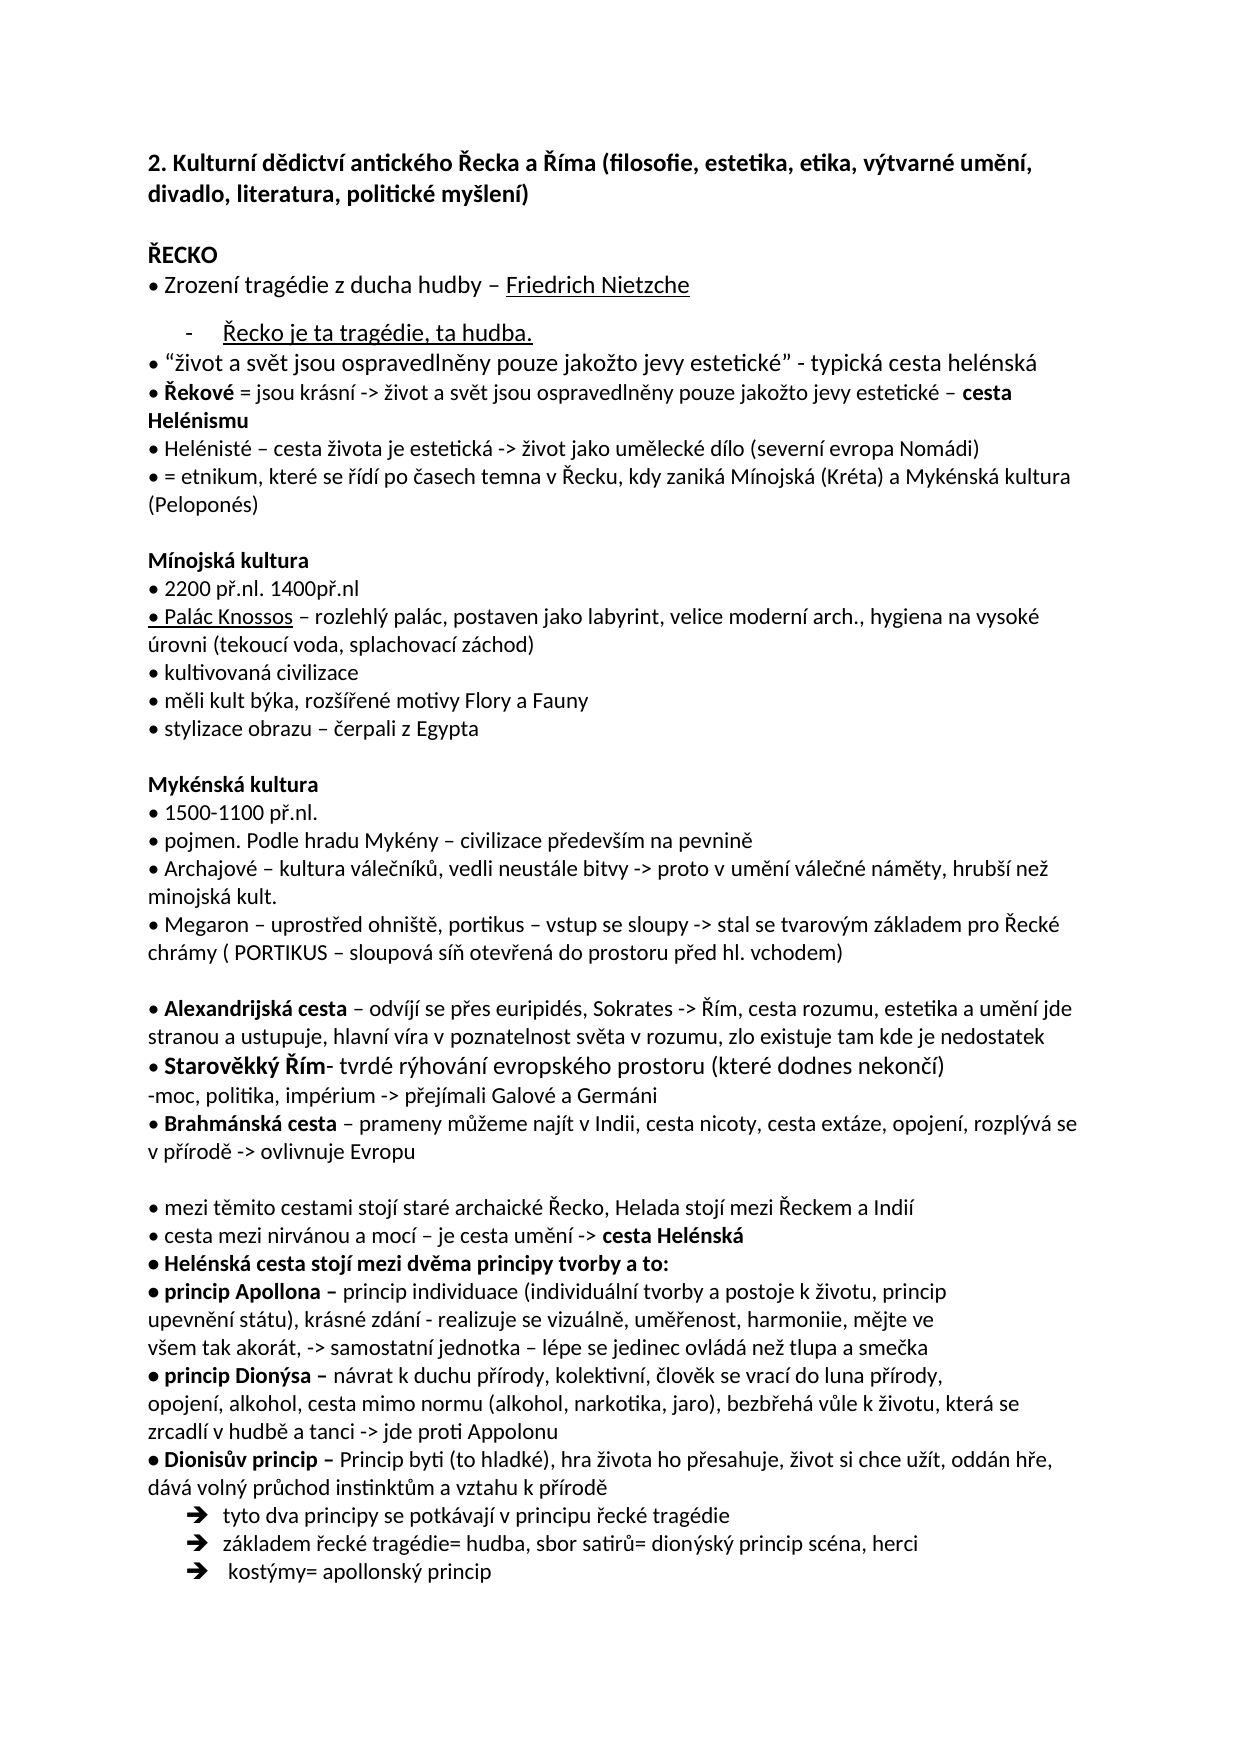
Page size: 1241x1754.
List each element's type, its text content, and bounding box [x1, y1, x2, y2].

text • cesta mezi nirvánou a mocí – je cesta umění -> cesta Helénská [148, 1221, 1093, 1249]
text • Brahmánská cesta – prameny můžeme najít v Indii, cesta nicoty, cesta extáze, opojení, rozplývá se v přírodě -> ovlivnuje Evropu [148, 1109, 1093, 1165]
text -moc, politika, impérium -> přejímali Galové a Germáni [148, 1081, 1093, 1109]
text • Alexandrijská cesta – odvíjí se přes euripidés, Sokrates -> Řím, cesta rozumu, estetika a umění jde stranou a ustupuje, hlavní víra v poznatelnost světa v rozumu, zlo existuje tam kde je nedostatek [148, 994, 1093, 1050]
text • “život a svět jsou ospravedlněny pouze jakožto jevy estetické” - typická cesta helénská [148, 347, 1093, 378]
text • Zrození tragédie z ducha hudby – Friedrich Nietzche [148, 270, 1093, 300]
text • 1500-1100 př.nl. [148, 798, 1093, 826]
text ŘECKO [148, 239, 1093, 270]
list základem řecké tragédie= hudba, sbor satirů= dionýský princip scéna, herci [185, 1529, 1093, 1557]
text • pojmen. Podle hradu Mykény – civilizace především na pevnině [148, 826, 1093, 854]
text • 2200 př.nl. 1400př.nl [148, 574, 1093, 602]
text • stylizace obrazu – čerpali z Egypta [148, 714, 1093, 742]
list Řecko je ta tragédie, ta hudba. [185, 317, 1093, 347]
list tyto dva principy se potkávají v principu řecké tragédie [185, 1501, 1093, 1529]
text • = etnikum, které se řídí po časech temna v Řecku, kdy zaniká Mínojská (Kréta) a Mykénská kultura (Peloponés) [148, 462, 1093, 518]
text • mezi těmito cestami stojí staré archaické Řecko, Helada stojí mezi Řeckem a Indií [148, 1193, 1093, 1221]
text Mykénská kultura [148, 770, 1093, 798]
text • kultivovaná civilizace [148, 658, 1093, 686]
text • Starověkký Řím- tvrdé rýhování evropského prostoru (které dodnes nekončí) [148, 1050, 1093, 1081]
text • Archajové – kultura válečníků, vedli neustále bitvy -> proto v umění válečné náměty, hrubší než minojská kult. [148, 854, 1093, 910]
text • Dionisův princip – Princip byti (to hladké), hra života ho přesahuje, život si chce užít, oddán hře, dává volný průchod instinktům a vztahu k přírodě [148, 1445, 1093, 1501]
text zrcadlí v hudbě a tanci -> jde proti Appolonu [148, 1417, 1093, 1445]
text 2. Kulturní dědictví antického Řecka a Říma (filosofie, estetika, etika, výtvarné umění, divadlo, literatura, politické myšlení) [148, 148, 1093, 209]
text • Řekové = jsou krásní -> život a svět jsou ospravedlněny pouze jakožto jevy estetické – cesta Helénismu [148, 378, 1093, 434]
text upevnění státu), krásné zdání - realizuje se vizuálně, uměřenost, harmoniie, mějte ve [148, 1305, 1093, 1333]
list kostýmy= apollonský princip [185, 1557, 1093, 1585]
text opojení, alkohol, cesta mimo normu (alkohol, narkotika, jaro), bezbřehá vůle k životu, která se [148, 1389, 1093, 1417]
text • princip Apollona – princip individuace (individuální tvorby a postoje k životu, princip [148, 1277, 1093, 1305]
text • měli kult býka, rozšířené motivy Flory a Fauny [148, 686, 1093, 714]
text • Megaron – uprostřed ohniště, portikus – vstup se sloupy -> stal se tvarovým základem pro Řecké chrámy ( PORTIKUS – sloupová síň otevřená do prostoru před hl. vchodem) [148, 910, 1093, 966]
text • princip Dionýsa – návrat k duchu přírody, kolektivní, člověk se vrací do luna přírody, [148, 1361, 1093, 1389]
text Mínojská kultura [148, 546, 1093, 574]
text • Palác Knossos – rozlehlý palác, postaven jako labyrint, velice moderní arch., hygiena na vysoké úrovni (tekoucí voda, splachovací záchod) [148, 602, 1093, 658]
text všem tak akorát, -> samostatní jednotka – lépe se jedinec ovládá než tlupa a smečka [148, 1333, 1093, 1361]
text • Helénská cesta stojí mezi dvěma principy tvorby a to: [148, 1249, 1093, 1277]
text • Helénisté – cesta života je estetická -> život jako umělecké dílo (severní evropa Nomádi) [148, 434, 1093, 462]
